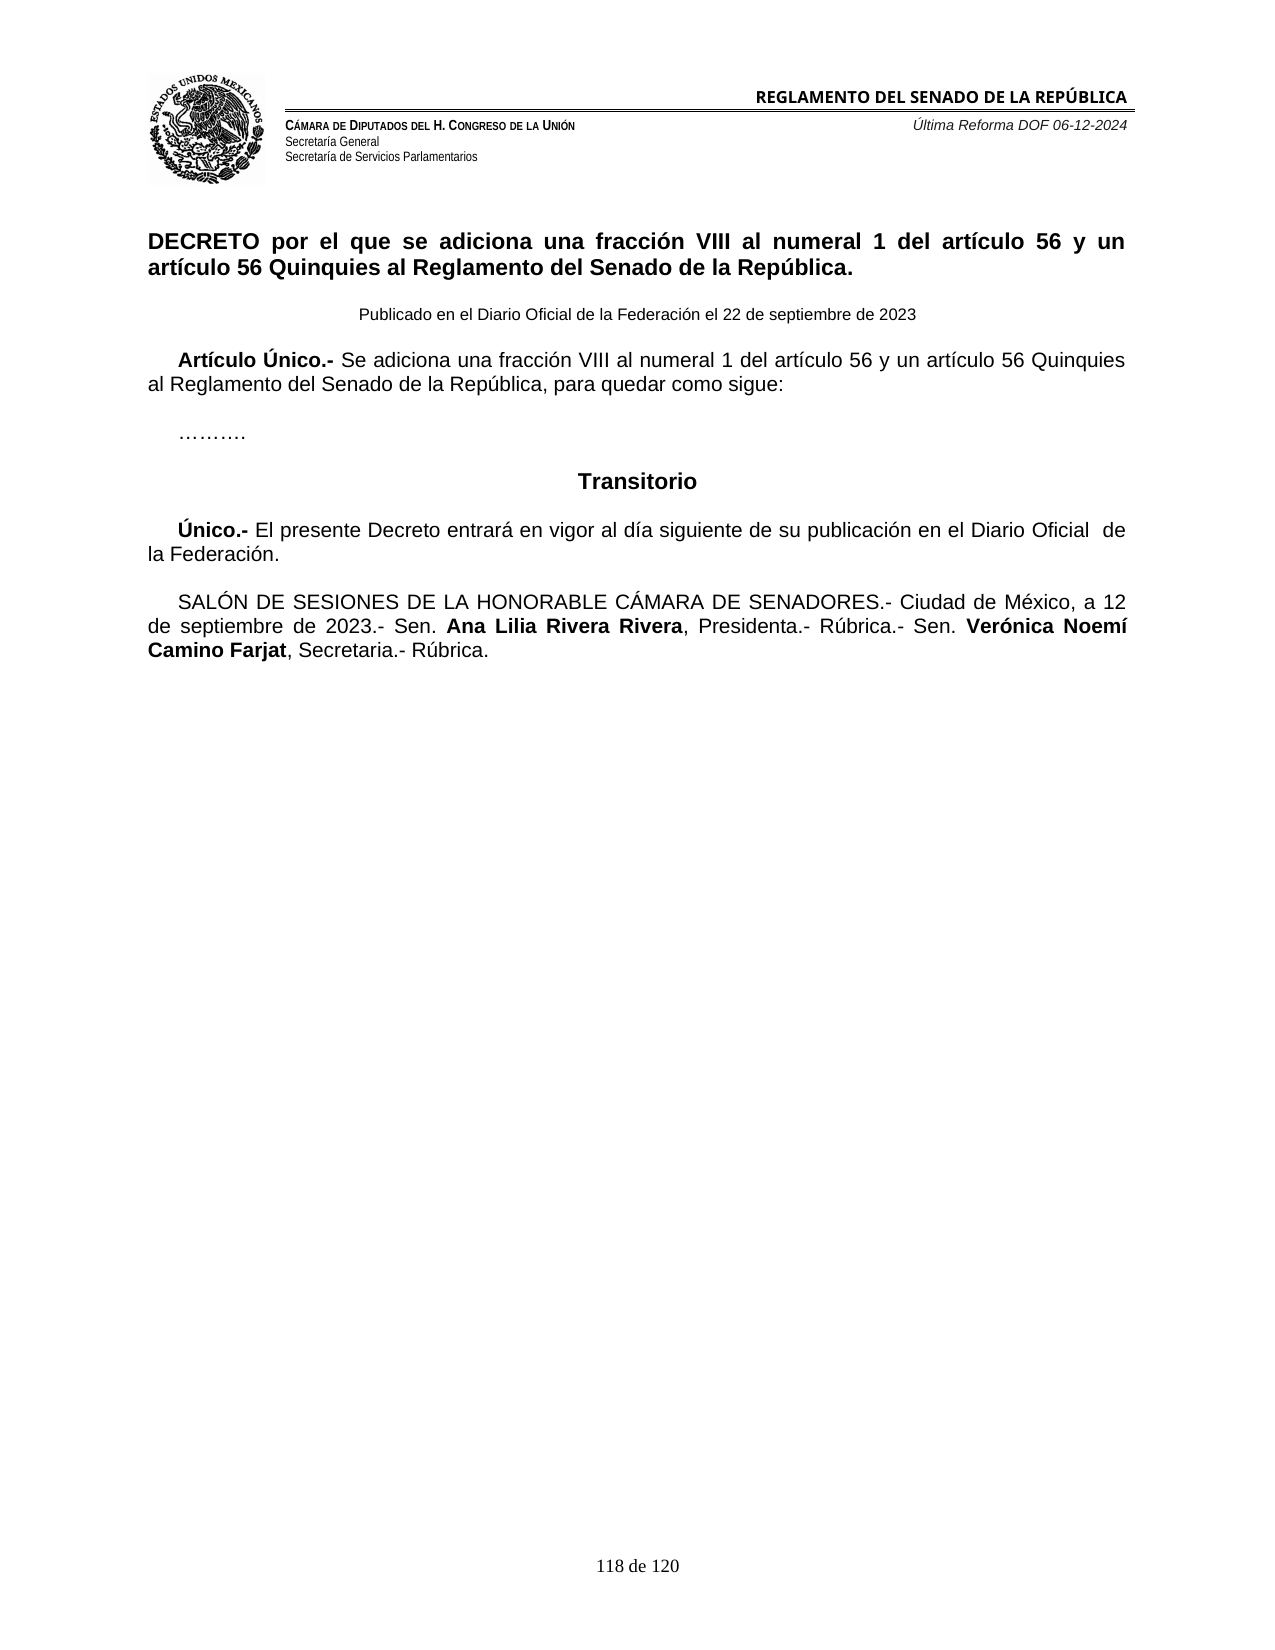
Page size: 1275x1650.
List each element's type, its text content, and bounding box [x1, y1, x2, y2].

text Único.- El presente Decreto entrará en vigor al día siguiente de su publicación en el Diario Oficial de la Federación. [148, 518, 1127, 566]
text Publicado en el Diario Oficial de la Federación el 22 de septiembre de 2023 [148, 305, 1127, 324]
text Transitorio [148, 468, 1127, 494]
text Artículo Único.- Se adiciona una fracción VIII al numeral 1 del artículo 56 y un artículo 56 Quinquies al Reglamento del Senado de la República, para quedar como sigue: [148, 348, 1127, 396]
text ………. [148, 420, 1127, 444]
text SALÓN DE SESIONES DE LA HONORABLE CÁMARA DE SENADORES.- Ciudad de México, a 12 de septiembre de 2023.- Sen. Ana Lilia Rivera Rivera, Presidenta.- Rúbrica.- Sen. Verónica Noemí Camino Farjat, Secretaria.- Rúbrica. [148, 590, 1127, 662]
text DECRETO por el que se adiciona una fracción VIII al numeral 1 del artículo 56 y un artículo 56 Quinquies al Reglamento del Senado de la República. [148, 228, 1127, 281]
